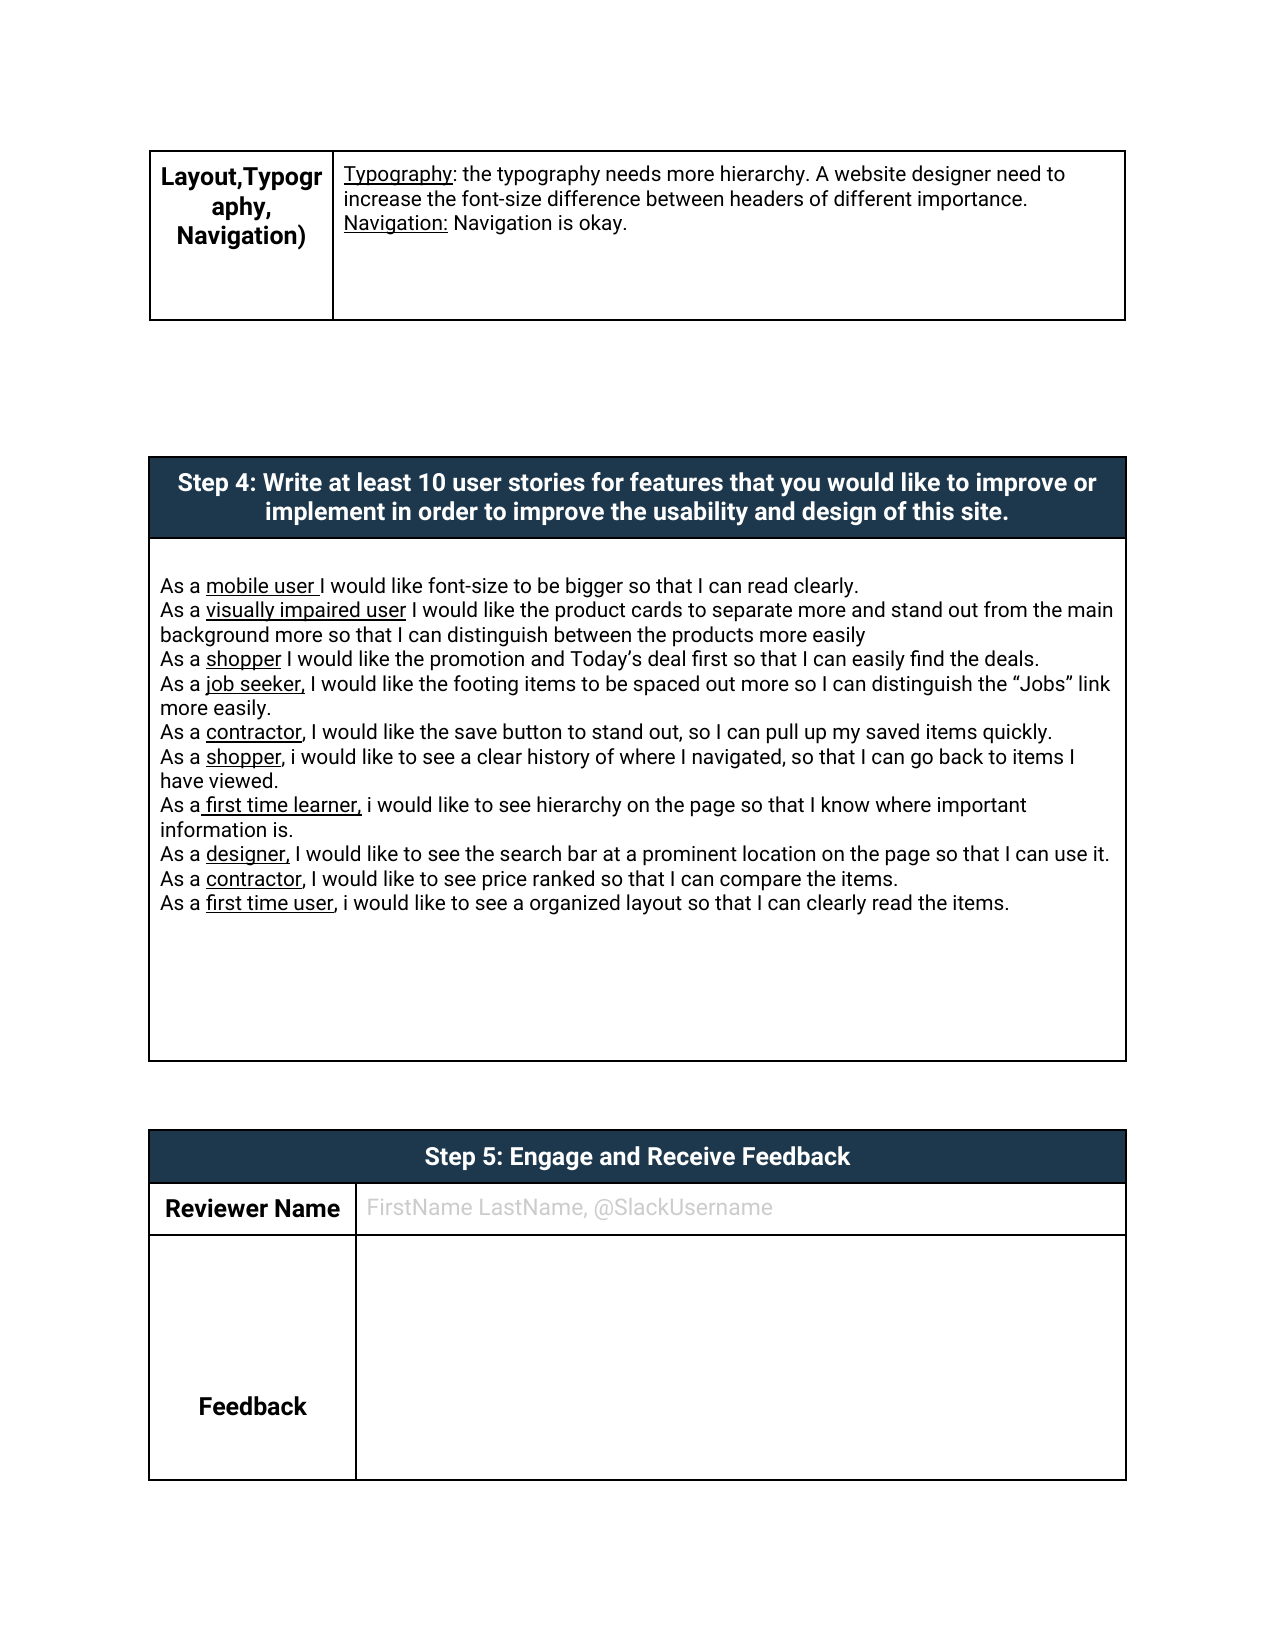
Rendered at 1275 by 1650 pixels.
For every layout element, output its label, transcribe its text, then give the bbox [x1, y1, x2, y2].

table_cell Reviewer Name [150, 1184, 355, 1234]
table_header Step 4: Write at least 10 user stories for features that you would like to improve or implement in order to improve the usability and design of this site. [150, 458, 1125, 537]
table_cell [357, 1236, 1125, 1478]
table_header Step 5: Engage and Receive Feedback [150, 1131, 1125, 1182]
table_cell FirstName LastName, @SlackUsername [357, 1184, 1125, 1234]
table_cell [334, 152, 1124, 319]
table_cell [151, 152, 332, 319]
table_cell Feedback [150, 1236, 355, 1478]
table_cell As a mobile user I would like font-size to be bigger so that I can read clearly. As a visually impaired user I would like the product cards to separate more and stand out from the main background more so that I can distinguish between the products more easily As a shopper I would like the promotion and Today’s deal first so that I can easily find the deals. As a job seeker, I would like the footing items to be spaced out more so I can distinguish the “Jobs” link more easily. As a contractor, I would like the save button to stand out, so I can pull up my saved items quickly. As a shopper, i would like to see a clear history of where I navigated, so that I can go back to items I have viewed. As a first time learner, i would like to see hierarchy on the page so that I know where important information is. As a designer, I would like to see the search bar at a prominent location on the page so that I can use it. As a contractor, I would like to see price ranked so that I can compare the items. As a first time user, i would like to see a organized layout so that I can clearly read the items. [150, 539, 1125, 1060]
